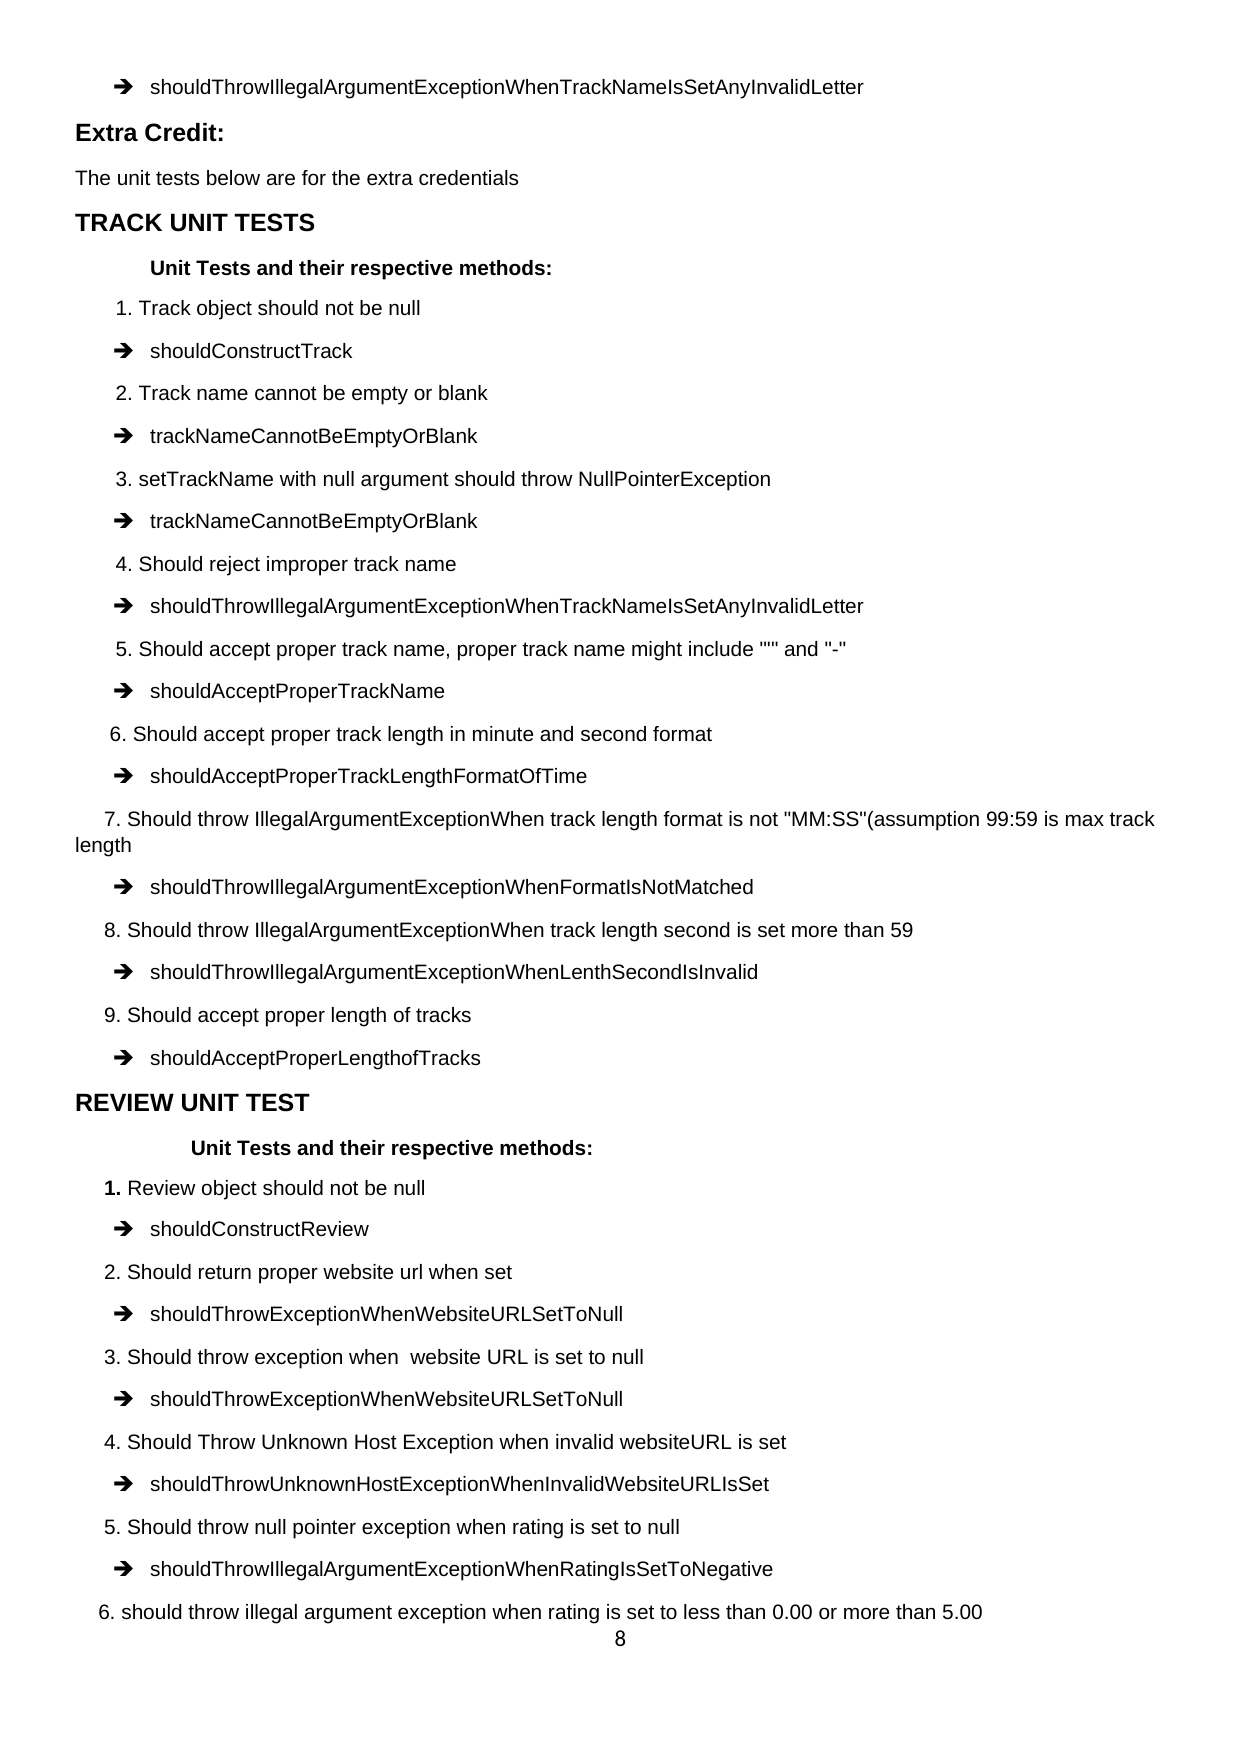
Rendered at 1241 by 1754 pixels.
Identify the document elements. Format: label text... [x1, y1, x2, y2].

text 5. Should accept proper track name, proper track name might include "'" and "-" [75, 637, 1165, 661]
list trackNameCannotBeEmptyOrBlank [112, 509, 1165, 533]
text 3. Should throw exception when website URL is set to null [75, 1344, 1165, 1368]
list shouldThrowExceptionWhenWebsiteURLSetToNull [112, 1302, 1165, 1326]
list shouldThrowUnknownHostExceptionWhenInvalidWebsiteURLIsSet [112, 1472, 1165, 1496]
text 9. Should accept proper length of tracks [75, 1003, 1165, 1027]
list shouldThrowIllegalArgumentExceptionWhenTrackNameIsSetAnyInvalidLetter [112, 594, 1165, 618]
list shouldAcceptProperTrackName [112, 679, 1165, 703]
text TRACK UNIT TESTS [75, 208, 1165, 237]
text 6. should throw illegal argument exception when rating is set to less than 0.00 or more than 5.00 [75, 1600, 1165, 1624]
text Extra Credit: [75, 118, 1165, 146]
text 3. setTrackName with null argument should throw NullPointerException [75, 466, 1165, 490]
list shouldThrowExceptionWhenWebsiteURLSetToNull [112, 1387, 1165, 1411]
text 7. Should throw IllegalArgumentExceptionWhen track length format is not "MM:SS"(assumption 99:59 is max track length [75, 807, 1165, 857]
text 1. Review object should not be null [75, 1176, 1165, 1200]
text REVIEW UNIT TEST [75, 1088, 1165, 1117]
text Unit Tests and their respective methods: [75, 1136, 1165, 1159]
text 4. Should reject improper track name [75, 551, 1165, 575]
list shouldConstructReview [112, 1217, 1165, 1241]
text The unit tests below are for the extra credentials [75, 165, 1165, 189]
list shouldConstructTrack [112, 339, 1165, 363]
text 1. Track object should not be null [75, 296, 1165, 320]
text 8. Should throw IllegalArgumentExceptionWhen track length second is set more than 59 [75, 918, 1165, 942]
text 5. Should throw null pointer exception when rating is set to null [75, 1515, 1165, 1539]
text 2. Should return proper website url when set [75, 1259, 1165, 1283]
list shouldThrowIllegalArgumentExceptionWhenLenthSecondIsInvalid [112, 960, 1165, 984]
text 2. Track name cannot be empty or blank [75, 381, 1165, 405]
list shouldThrowIllegalArgumentExceptionWhenFormatIsNotMatched [112, 875, 1165, 899]
list trackNameCannotBeEmptyOrBlank [112, 424, 1165, 448]
list shouldThrowIllegalArgumentExceptionWhenRatingIsSetToNegative [112, 1557, 1165, 1581]
list shouldThrowIllegalArgumentExceptionWhenTrackNameIsSetAnyInvalidLetter [112, 75, 1165, 99]
text Unit Tests and their respective methods: [75, 256, 1165, 279]
list shouldAcceptProperLengthofTracks [112, 1045, 1165, 1069]
list shouldAcceptProperTrackLengthFormatOfTime [112, 764, 1165, 788]
text 4. Should Throw Unknown Host Exception when invalid websiteURL is set [75, 1430, 1165, 1454]
text 6. Should accept proper track length in minute and second format [75, 722, 1165, 746]
